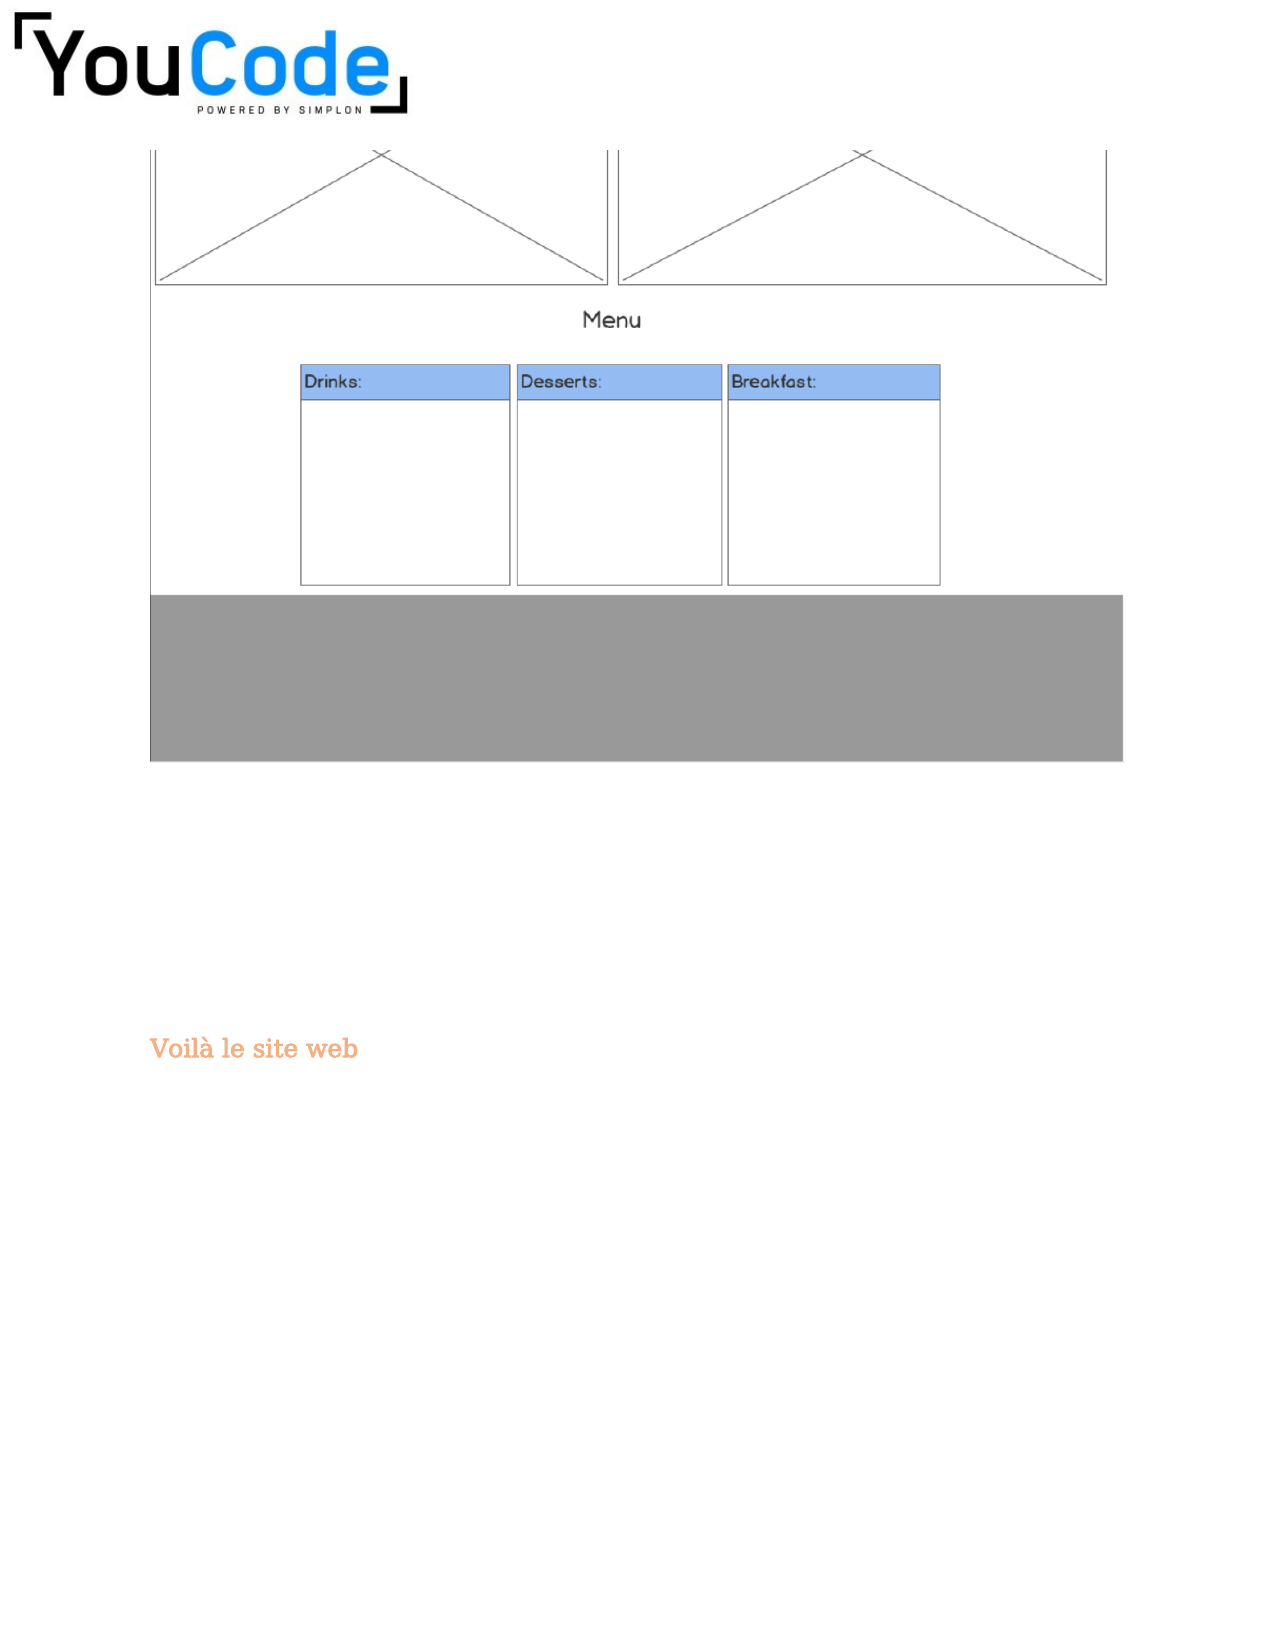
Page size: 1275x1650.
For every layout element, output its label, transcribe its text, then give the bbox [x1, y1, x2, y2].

picture [150, 150, 1125, 763]
text Voilà le site web [150, 1032, 1125, 1062]
picture [1, 7, 422, 120]
